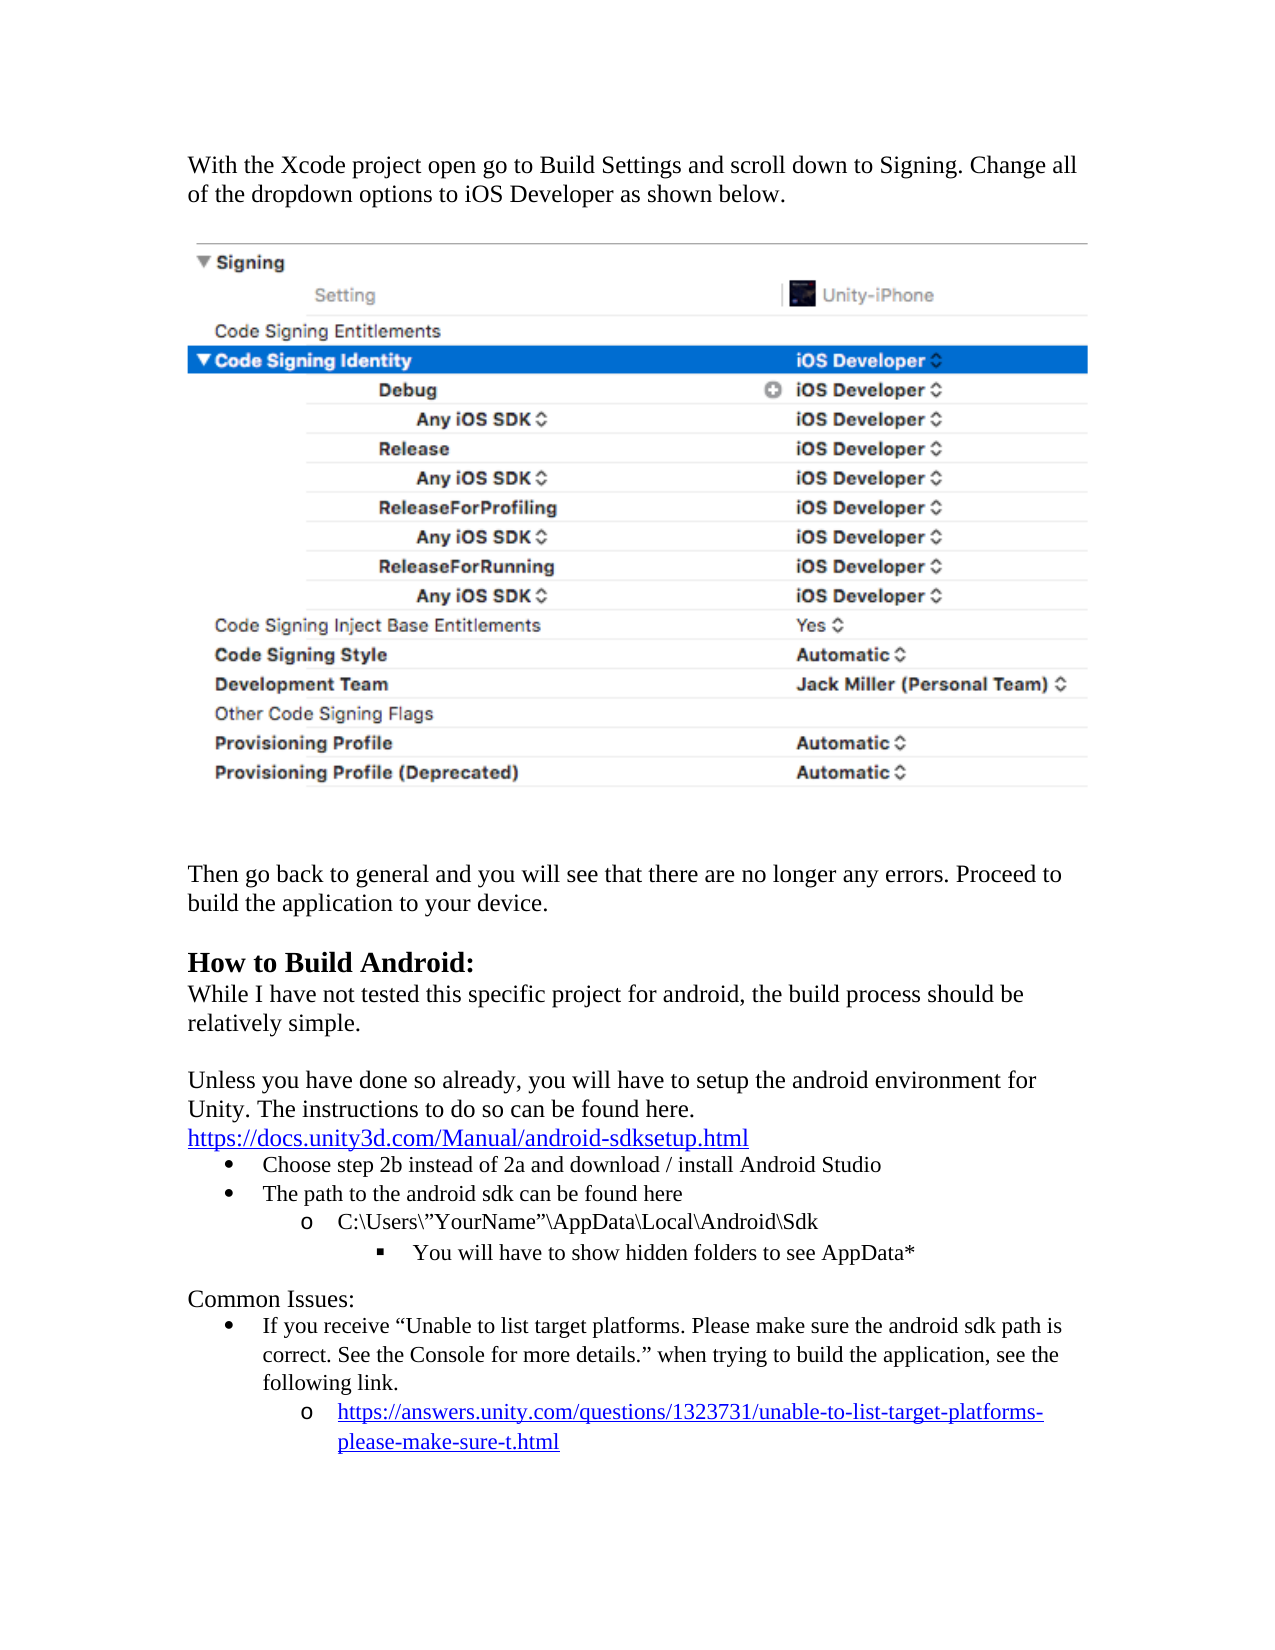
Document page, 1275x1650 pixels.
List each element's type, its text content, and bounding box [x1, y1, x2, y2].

text Then go back to general and you will see that there are no longer any errors. Proceed to build the application to your device. [187, 859, 1087, 917]
text Unless you have done so already, you will have to setup the android environment for Unity. The instructions to do so can be found here. [187, 1065, 1087, 1123]
list The path to the android sdk can be found here [225, 1180, 1087, 1206]
picture [187, 243, 1088, 802]
list https://answers.unity.com/questions/1323731/unable-to-list-target-platforms-please-make-sure-t.html [300, 1398, 1087, 1454]
text With the Xcode project open go to Build Settings and scroll down to Signing. Change all of the dropdown options to iOS Developer as shown below. [187, 150, 1087, 207]
list You will have to show hidden folders to see AppData* [375, 1239, 1087, 1265]
list If you receive “Unable to list target platforms. Please make sure the android sdk path is correct. See the Console for more details.” when trying to build the application, see the following link. [225, 1313, 1087, 1396]
text Common Issues: [187, 1284, 1087, 1313]
text How to Build Android: [187, 945, 1087, 979]
text https://docs.unity3d.com/Manual/android-sdksetup.html [187, 1123, 1087, 1151]
list C:\Users\”YourName”\AppData\Local\Android\Sdk [300, 1208, 1087, 1237]
text While I have not tested this specific project for android, the build process should be relatively simple. [187, 979, 1087, 1036]
list Choose step 2b instead of 2a and download / install Android Studio [225, 1151, 1087, 1178]
